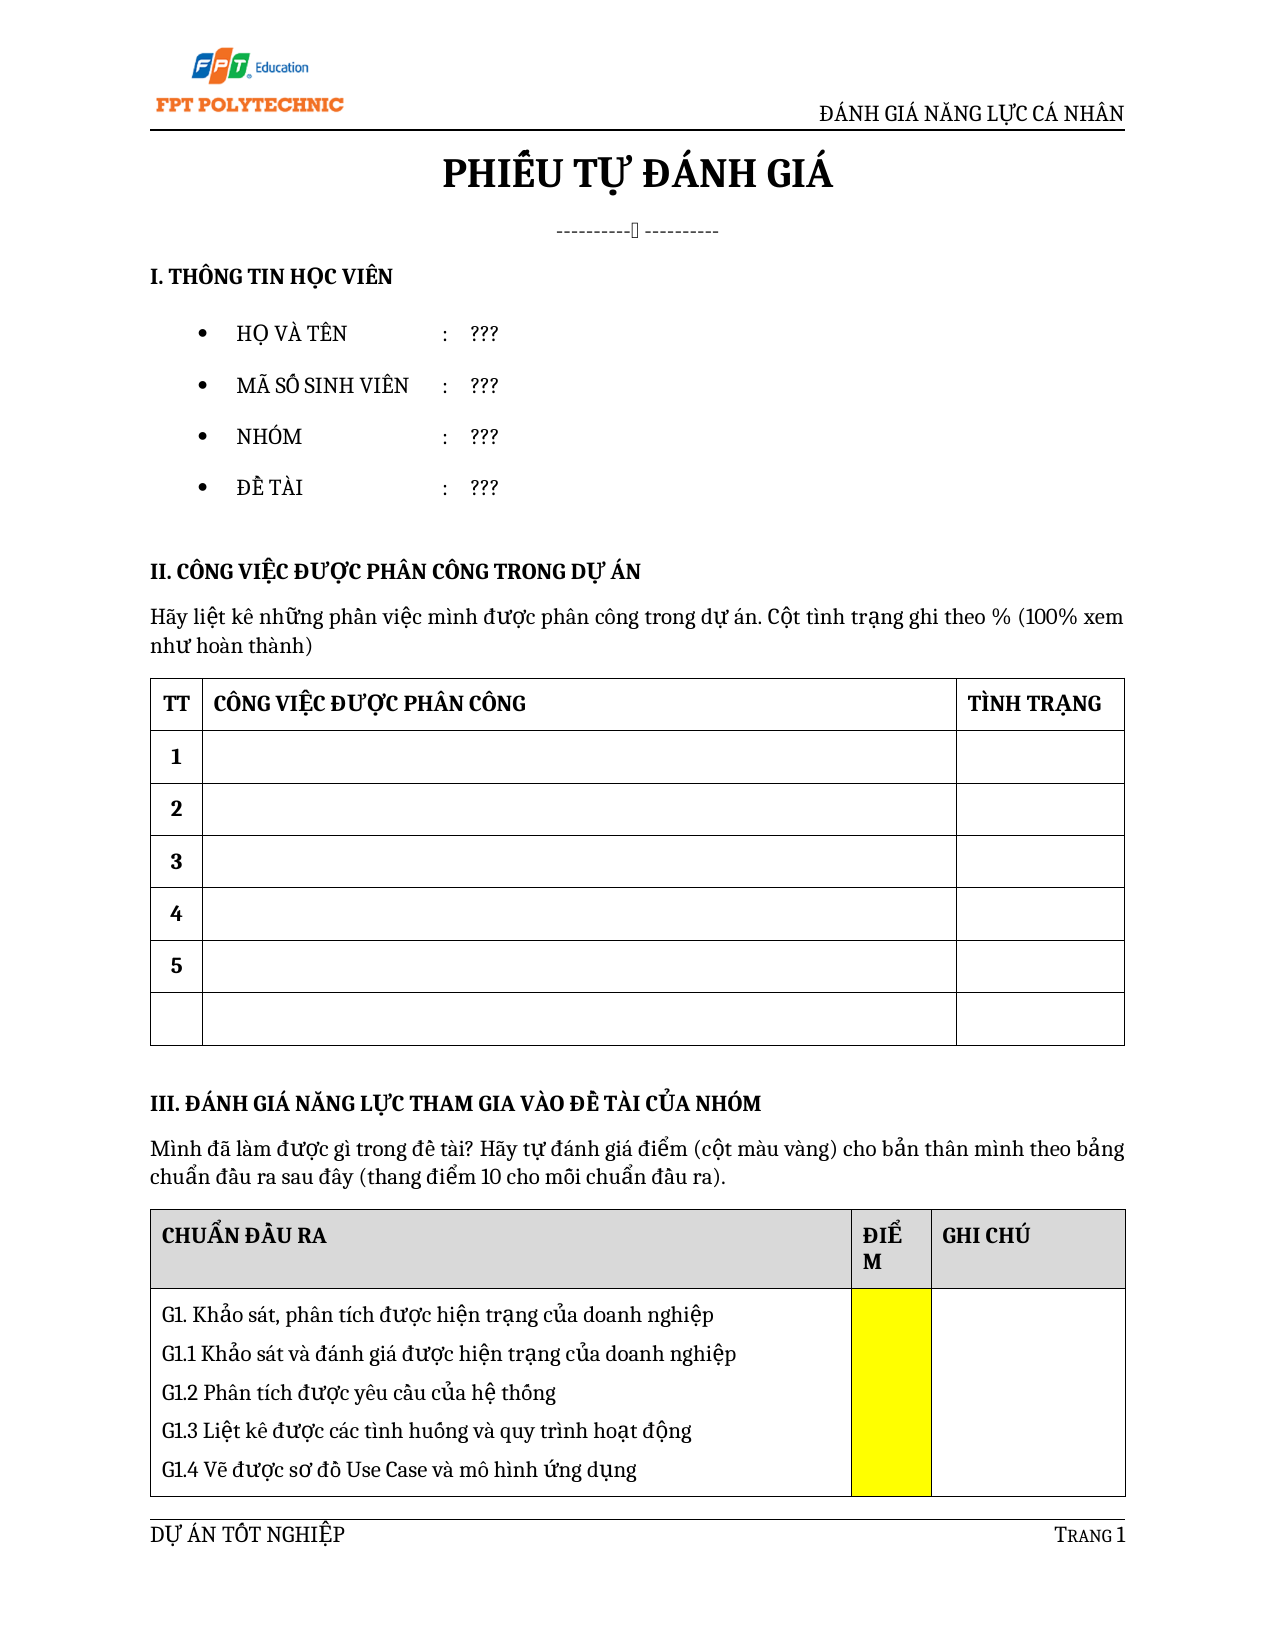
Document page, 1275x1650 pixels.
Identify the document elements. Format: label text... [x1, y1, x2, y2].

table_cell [151, 1289, 851, 1496]
text II. CÔNG VIỆC ĐƯỢC PHÂN CÔNG TRONG DỰ ÁN [150, 559, 1125, 585]
table_cell ??? [459, 411, 1125, 463]
table_header TÌNH TRẠNG [957, 679, 1124, 730]
table_cell ??? [459, 463, 1125, 514]
table_cell 3 [151, 836, 202, 887]
table_cell [203, 888, 956, 940]
table_cell [957, 784, 1124, 835]
table_cell ??? [459, 360, 1125, 411]
table_cell [151, 993, 202, 1044]
table_cell : [431, 360, 459, 411]
text PHIẾU TỰ ĐÁNH GIÁ [150, 150, 1125, 198]
table_cell 4 [151, 888, 202, 940]
table_cell [957, 993, 1124, 1044]
text III. ĐÁNH GIÁ NĂNG LỰC THAM GIA VÀO ĐỀ TÀI CỦA NHÓM [150, 1091, 1125, 1117]
table_header ??? [459, 309, 1125, 360]
table_cell [203, 941, 956, 992]
table_cell [932, 1289, 1125, 1496]
table_header CÔNG VIỆC ĐƯỢC PHÂN CÔNG [203, 679, 956, 730]
table_cell [203, 836, 956, 887]
table_cell [957, 888, 1124, 940]
table_cell [852, 1289, 931, 1496]
table_cell NHÓM [188, 411, 431, 463]
table_header HỌ VÀ TÊN [188, 309, 431, 360]
table_cell [203, 784, 956, 835]
table_cell 2 [151, 784, 202, 835]
table_cell : [431, 411, 459, 463]
picture [150, 46, 350, 122]
table_header : [431, 309, 459, 360]
table_header GHI CHÚ [932, 1210, 1125, 1288]
table_cell MÃ SỐ SINH VIÊN [188, 360, 431, 411]
text Mình đã làm được gì trong đề tài? Hãy tự đánh giá điểm (cột màu vàng) cho bản thân mình theo bảng chuẩn đầu ra sau đây (thang điểm 10 cho mỗi chuẩn đầu ra). [150, 1136, 1125, 1191]
table_cell [957, 941, 1124, 992]
text ---------- ---------- [150, 218, 1125, 245]
table_header CHUẨN ĐẦU RA [151, 1210, 851, 1288]
table_cell [203, 731, 956, 782]
table_cell : [431, 463, 459, 514]
table_cell [203, 993, 956, 1044]
table_cell 5 [151, 941, 202, 992]
text Hãy liệt kê những phần việc mình được phân công trong dự án. Cột tình trạng ghi theo % (100% xem như hoàn thành) [150, 604, 1125, 659]
table_cell ĐỀ TÀI [188, 463, 431, 514]
table_cell [957, 731, 1124, 782]
table_cell [957, 836, 1124, 887]
table_cell 1 [151, 731, 202, 782]
table_header TT [151, 679, 202, 730]
text I. THÔNG TIN HỌC VIÊN [150, 263, 1125, 290]
table_header ĐIỂM [852, 1210, 931, 1288]
